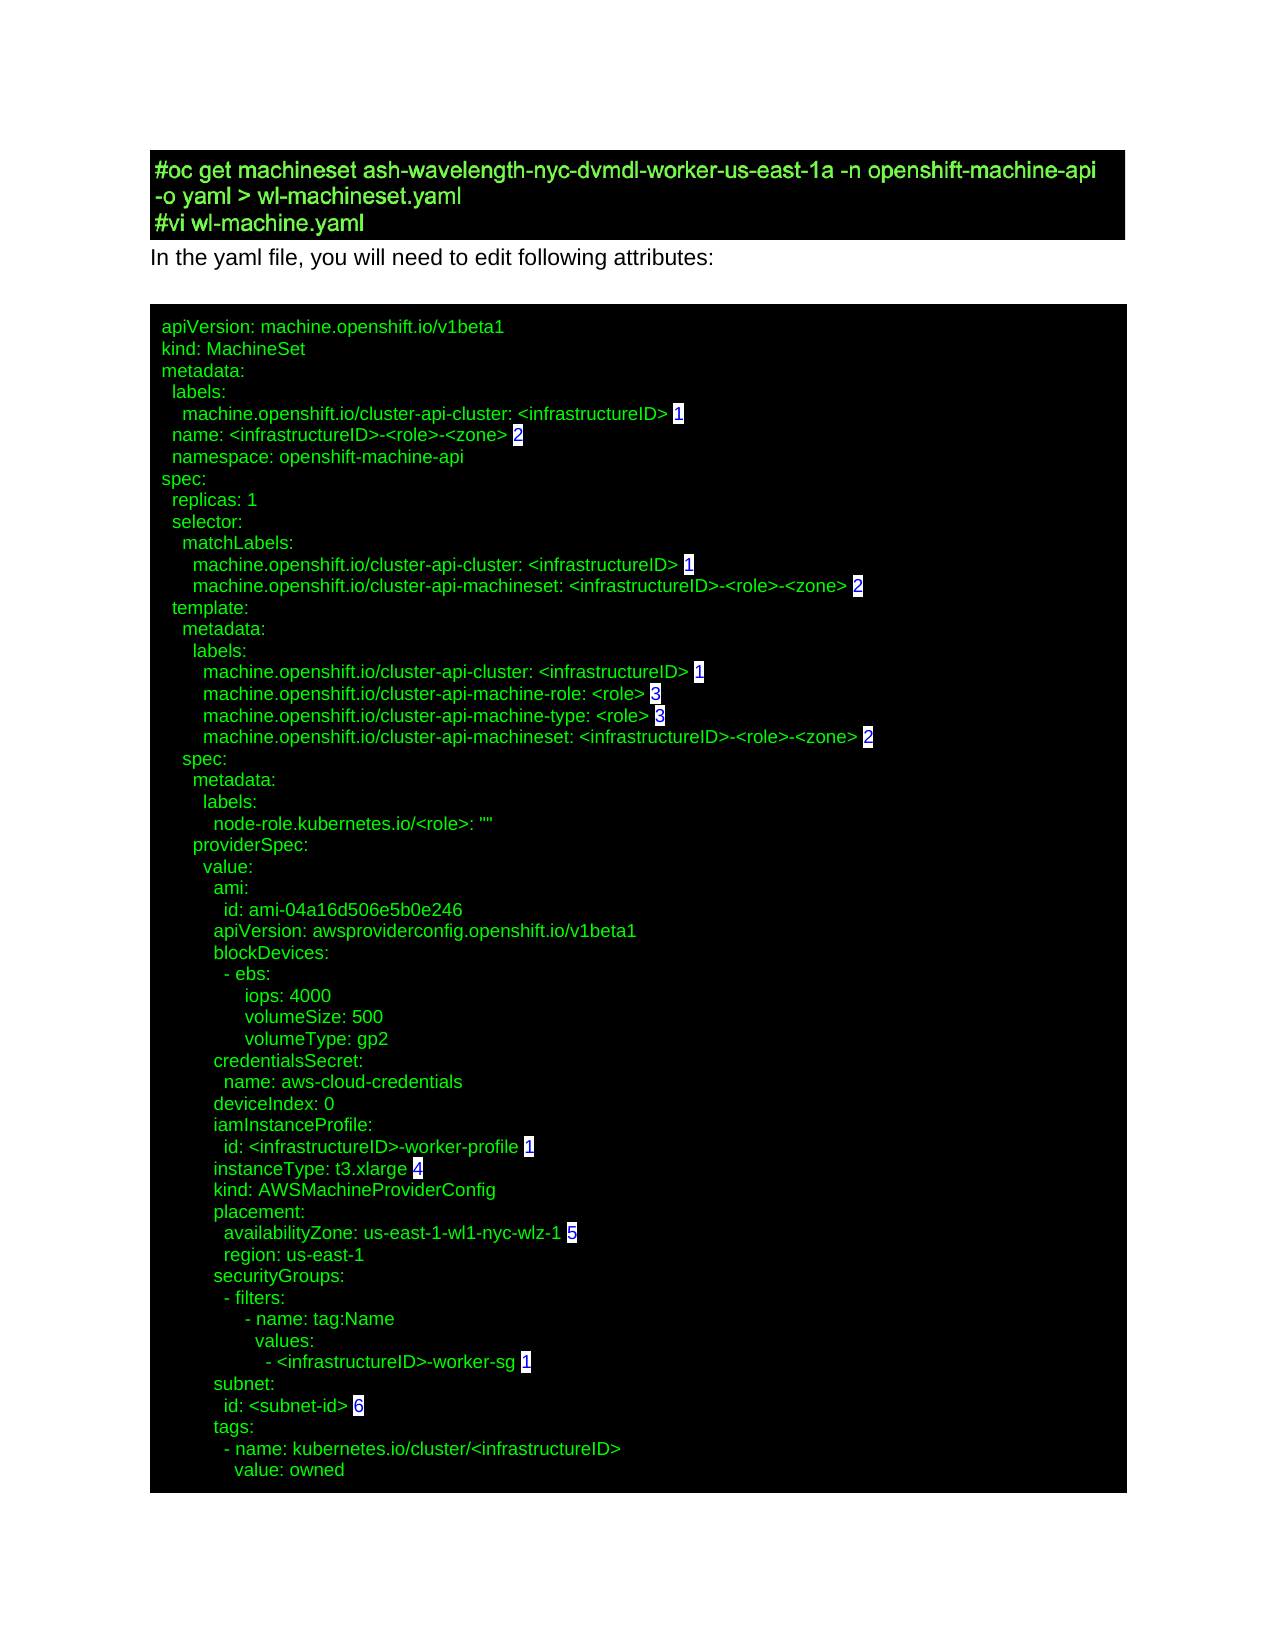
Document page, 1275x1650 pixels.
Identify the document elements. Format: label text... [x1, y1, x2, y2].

text In the yaml file, you will need to edit following attributes: [150, 243, 1125, 270]
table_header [152, 306, 1125, 1491]
picture [150, 150, 1125, 240]
